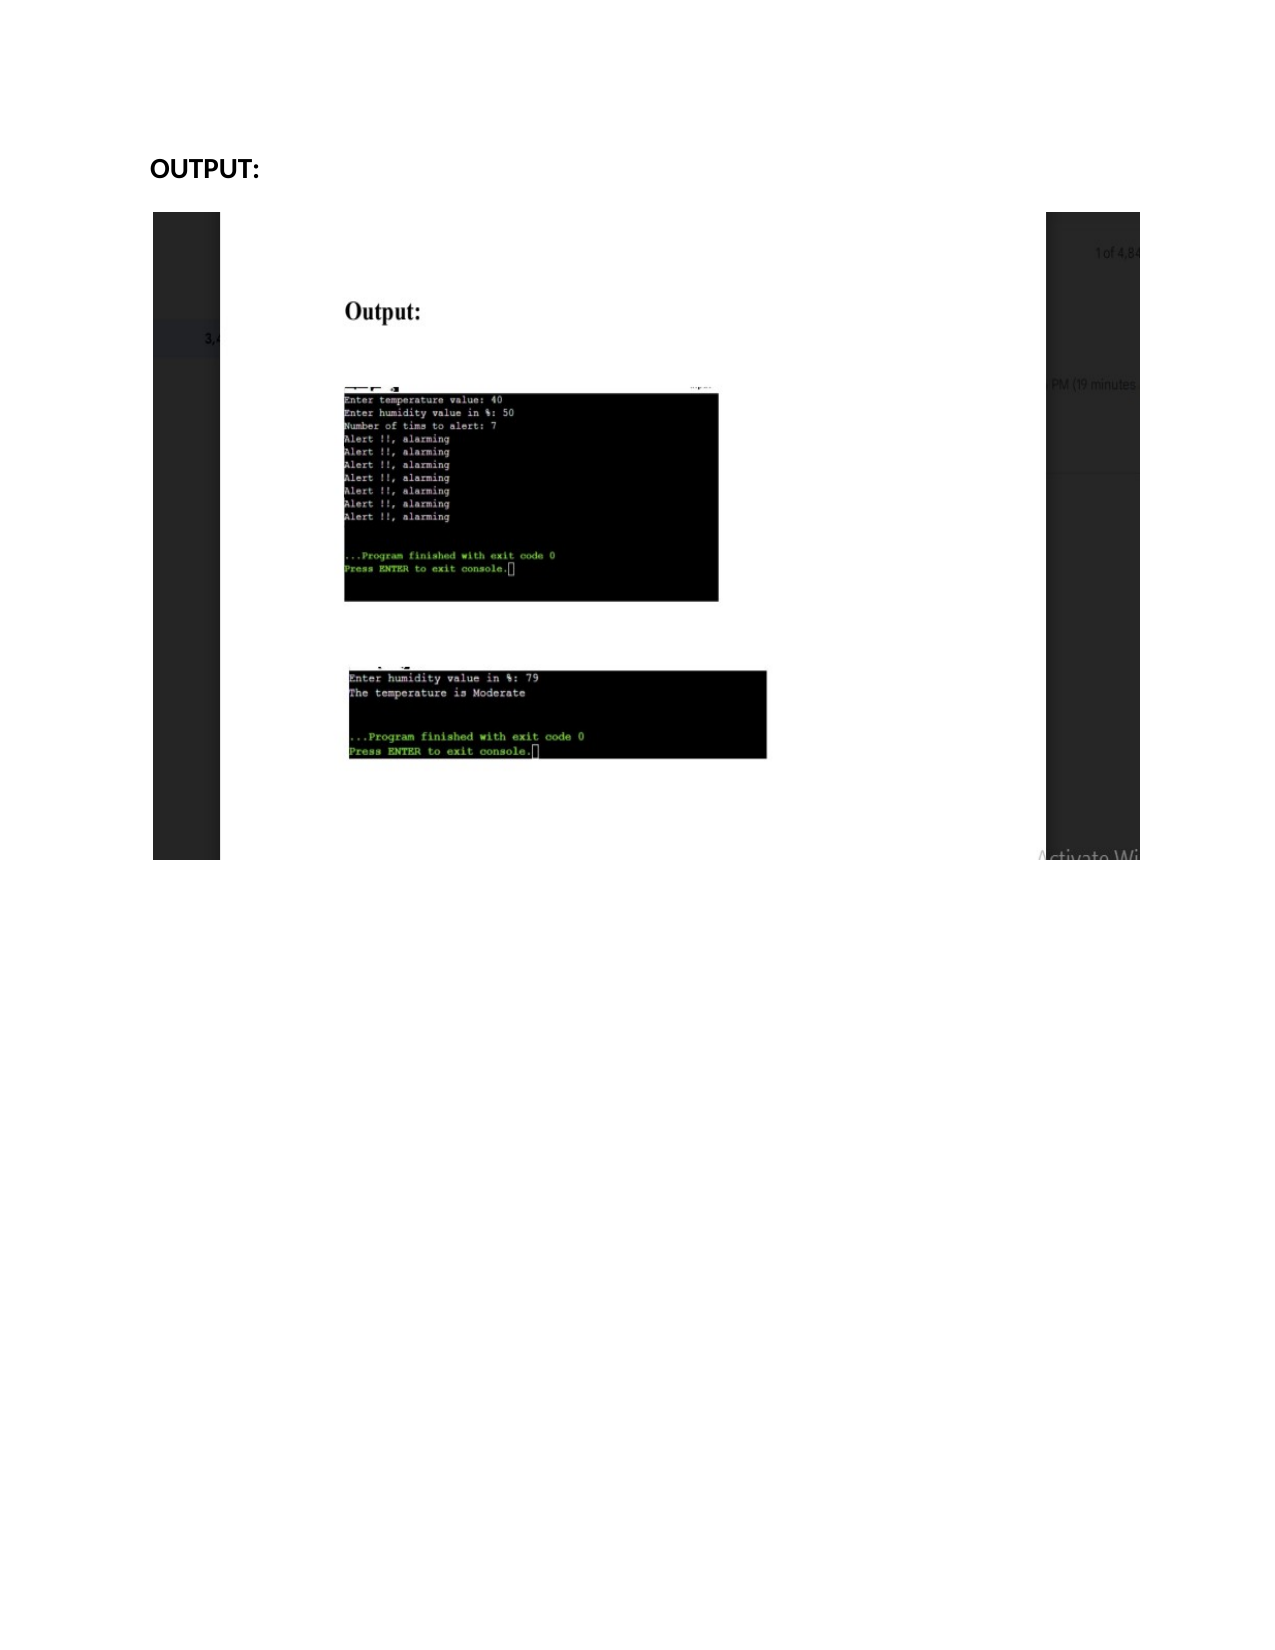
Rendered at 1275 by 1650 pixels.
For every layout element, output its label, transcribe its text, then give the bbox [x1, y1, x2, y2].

subtitle OUTPUT: [150, 150, 1160, 185]
picture [153, 212, 1140, 860]
